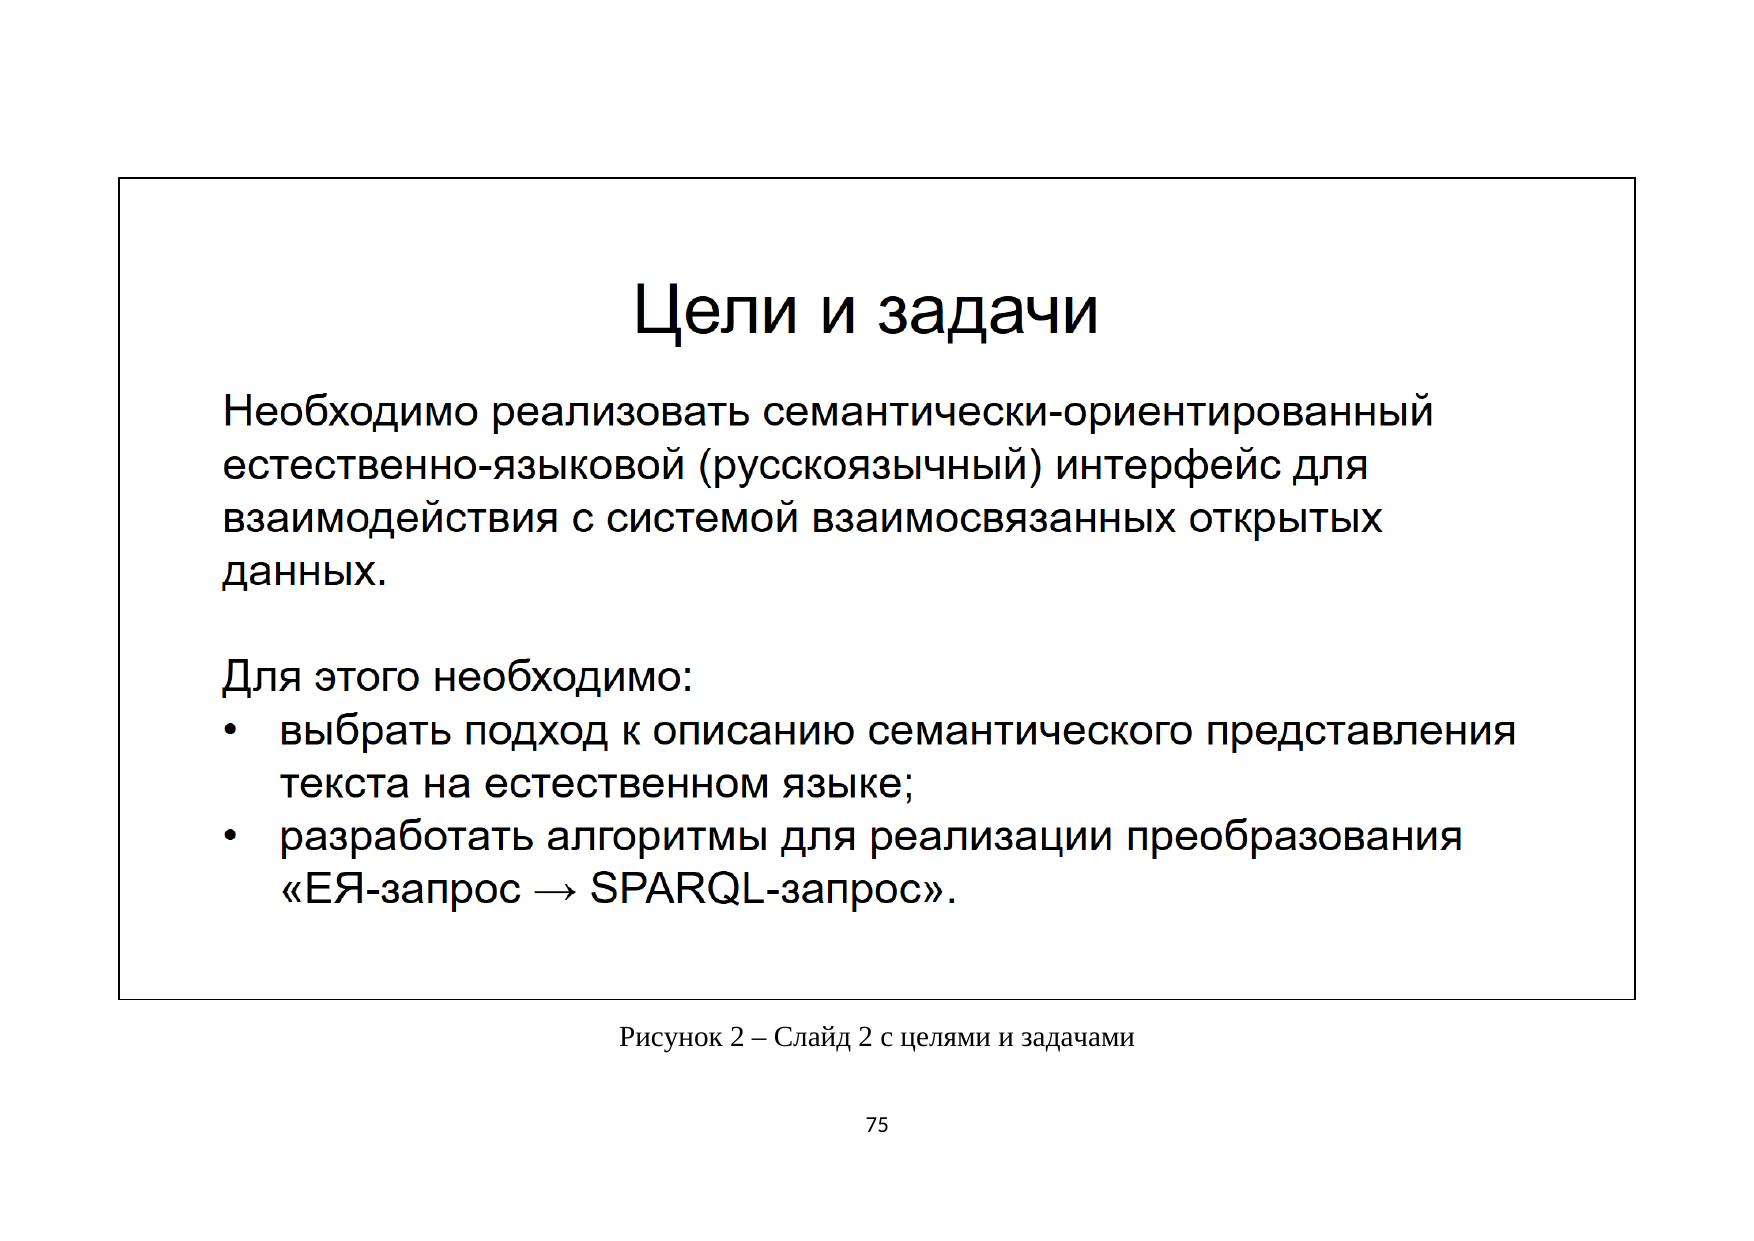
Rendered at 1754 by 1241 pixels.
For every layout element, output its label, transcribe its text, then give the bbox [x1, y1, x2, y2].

picture [120, 179, 1634, 999]
text Рисунок 2 – Слайд 2 с целями и задачами [118, 1019, 1636, 1052]
